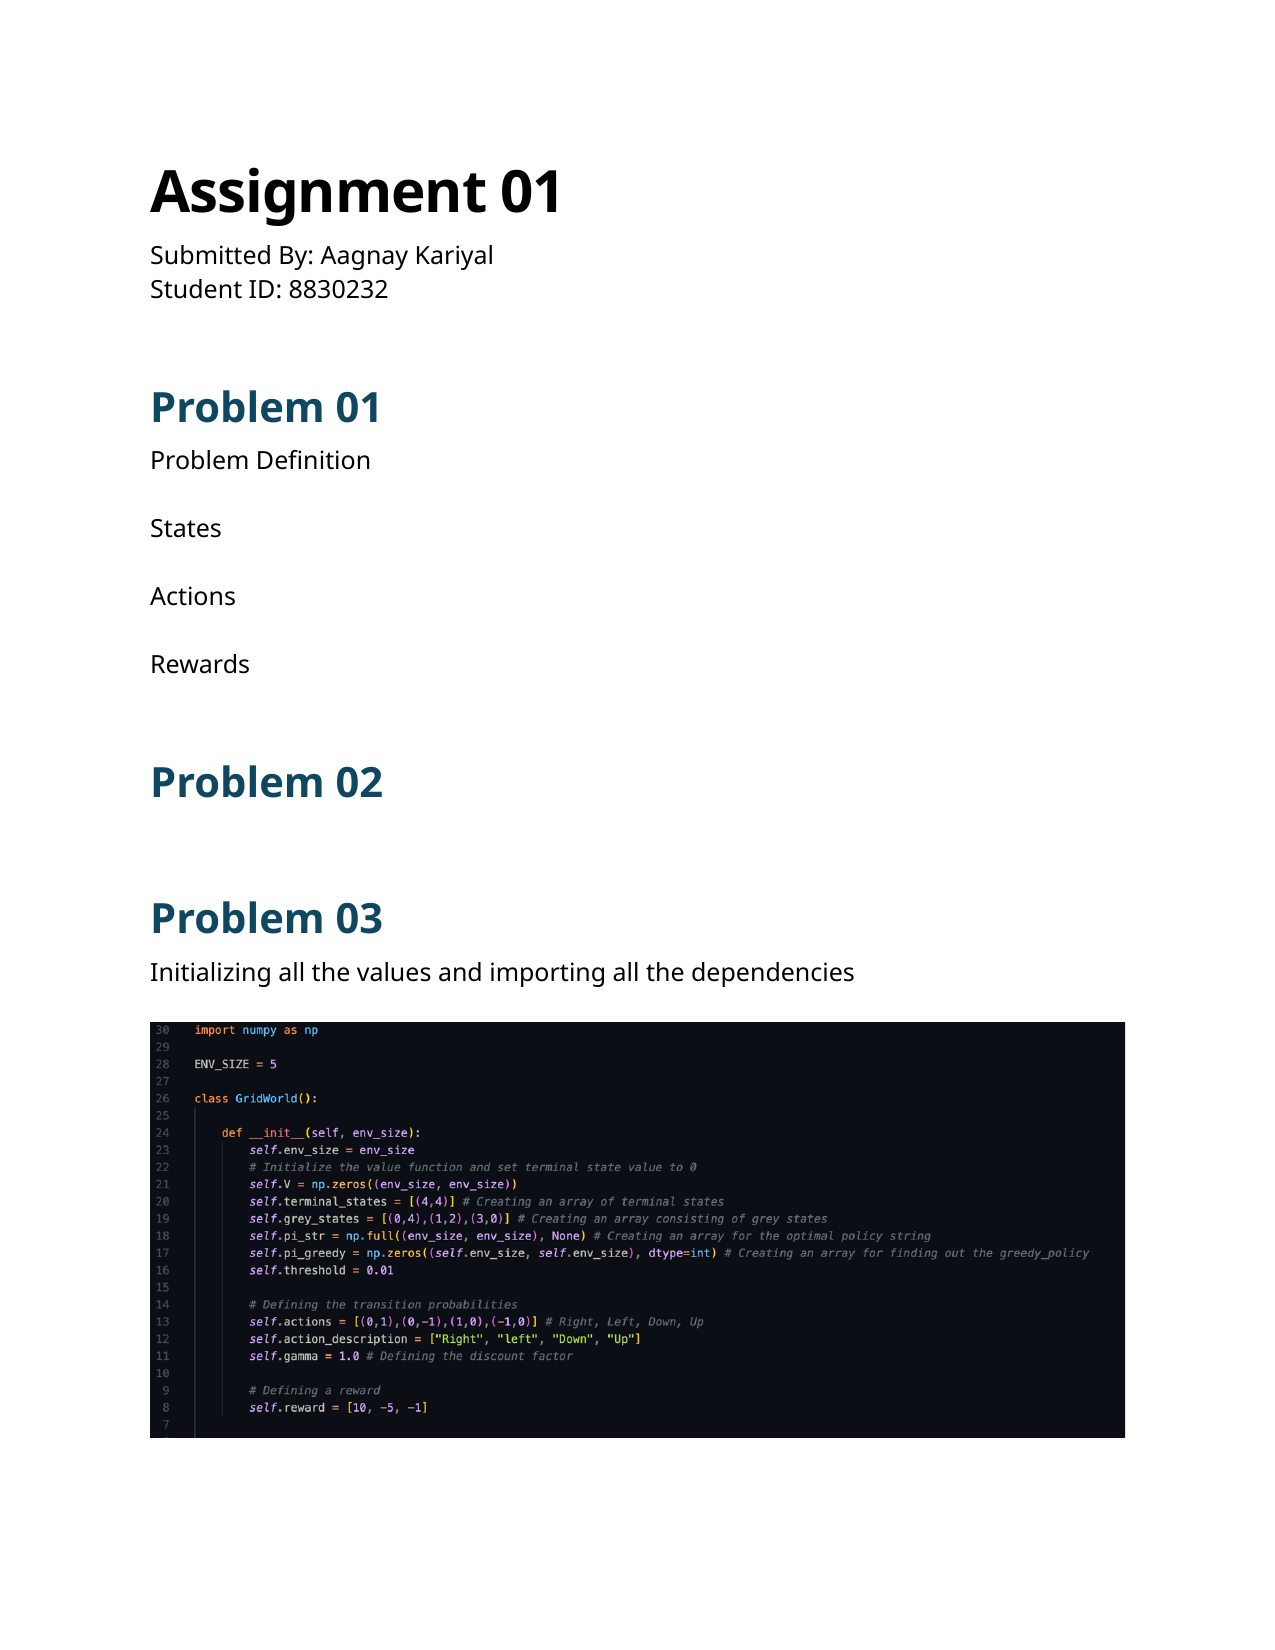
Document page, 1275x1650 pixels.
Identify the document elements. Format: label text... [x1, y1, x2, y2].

text Rewards [150, 647, 1125, 681]
picture [150, 1022, 1125, 1438]
text Actions [150, 579, 1125, 613]
text Problem Definition [150, 443, 1125, 477]
subtitle Problem 01 [150, 377, 1125, 434]
text Student ID: 8830232 [150, 272, 1125, 306]
text Initializing all the values and importing all the dependencies [150, 954, 1125, 988]
subtitle Problem 03 [150, 889, 1125, 946]
subtitle Problem 02 [150, 753, 1125, 809]
title Assignment 01 [150, 150, 1125, 229]
text Submitted By: Aagnay Kariyal [150, 238, 1125, 272]
text States [150, 511, 1125, 545]
